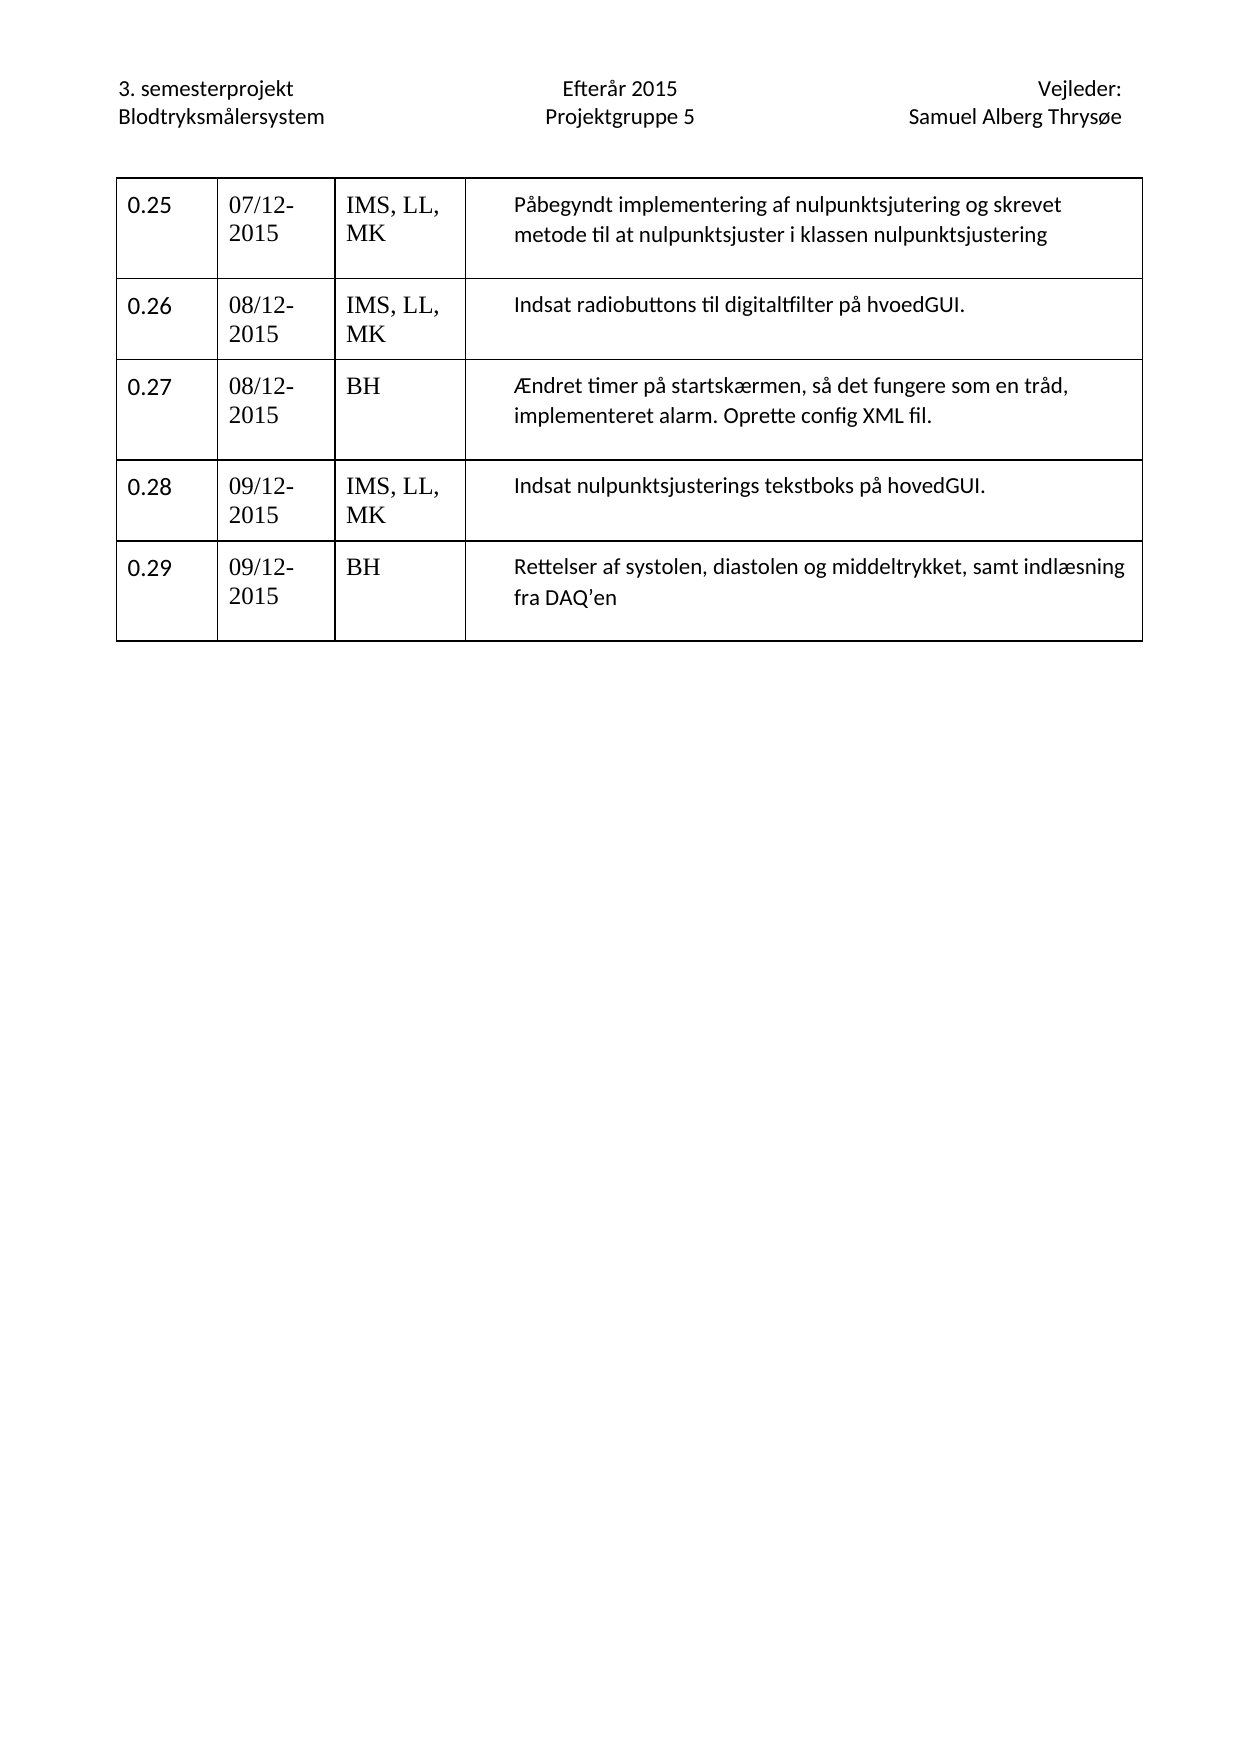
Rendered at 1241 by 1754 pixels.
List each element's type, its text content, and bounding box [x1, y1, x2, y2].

table_cell BH [336, 542, 465, 640]
table_cell IMS, LL, MK [336, 179, 465, 278]
table_cell 07/12-2015 [218, 179, 334, 278]
table_cell Ændret timer på startskærmen, så det fungere som en tråd, implementeret alarm. Oprette config XML fil. [466, 360, 1142, 459]
table_cell 0.29 [117, 542, 217, 640]
table_cell 0.25 [117, 179, 217, 278]
table_cell 0.27 [117, 360, 217, 459]
table_cell BH [336, 360, 465, 459]
table_cell 09/12-2015 [218, 542, 334, 640]
table_cell Påbegyndt implementering af nulpunktsjutering og skrevet metode til at nulpunktsjuster i klassen nulpunktsjustering [466, 179, 1142, 278]
table_cell IMS, LL, MK [336, 279, 465, 358]
table_cell 0.28 [117, 461, 217, 540]
table_cell 0.26 [117, 279, 217, 358]
table_cell 08/12-2015 [218, 279, 334, 358]
table_cell IMS, LL, MK [336, 461, 465, 540]
table_cell 08/12-2015 [218, 360, 334, 459]
table_cell Indsat nulpunktsjusterings tekstboks på hovedGUI. [466, 461, 1142, 540]
table_cell Rettelser af systolen, diastolen og middeltrykket, samt indlæsning fra DAQ’en [466, 542, 1142, 640]
table_cell Indsat radiobuttons til digitaltfilter på hvoedGUI. [466, 279, 1142, 358]
table_cell 09/12-2015 [218, 461, 334, 540]
